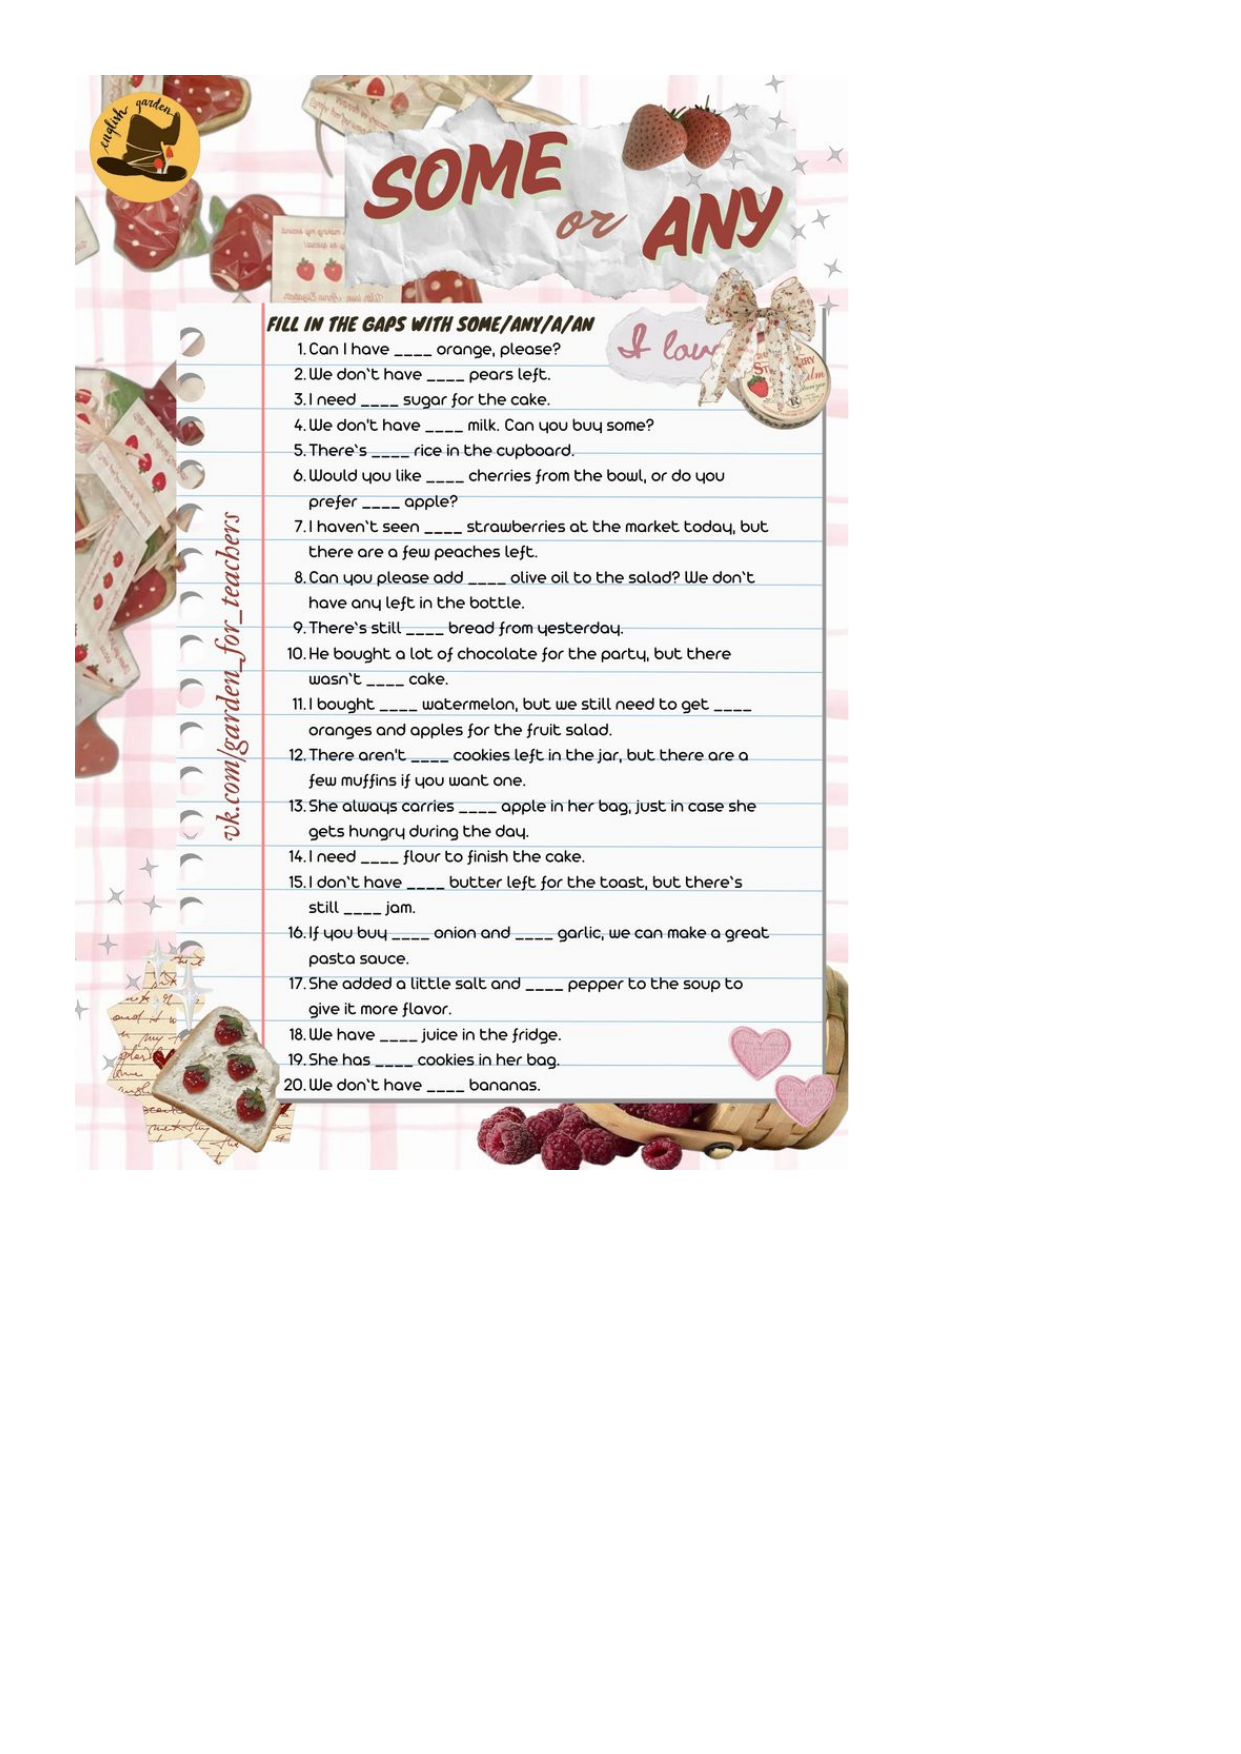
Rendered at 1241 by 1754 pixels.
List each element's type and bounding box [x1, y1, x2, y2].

picture [75, 75, 849, 1170]
